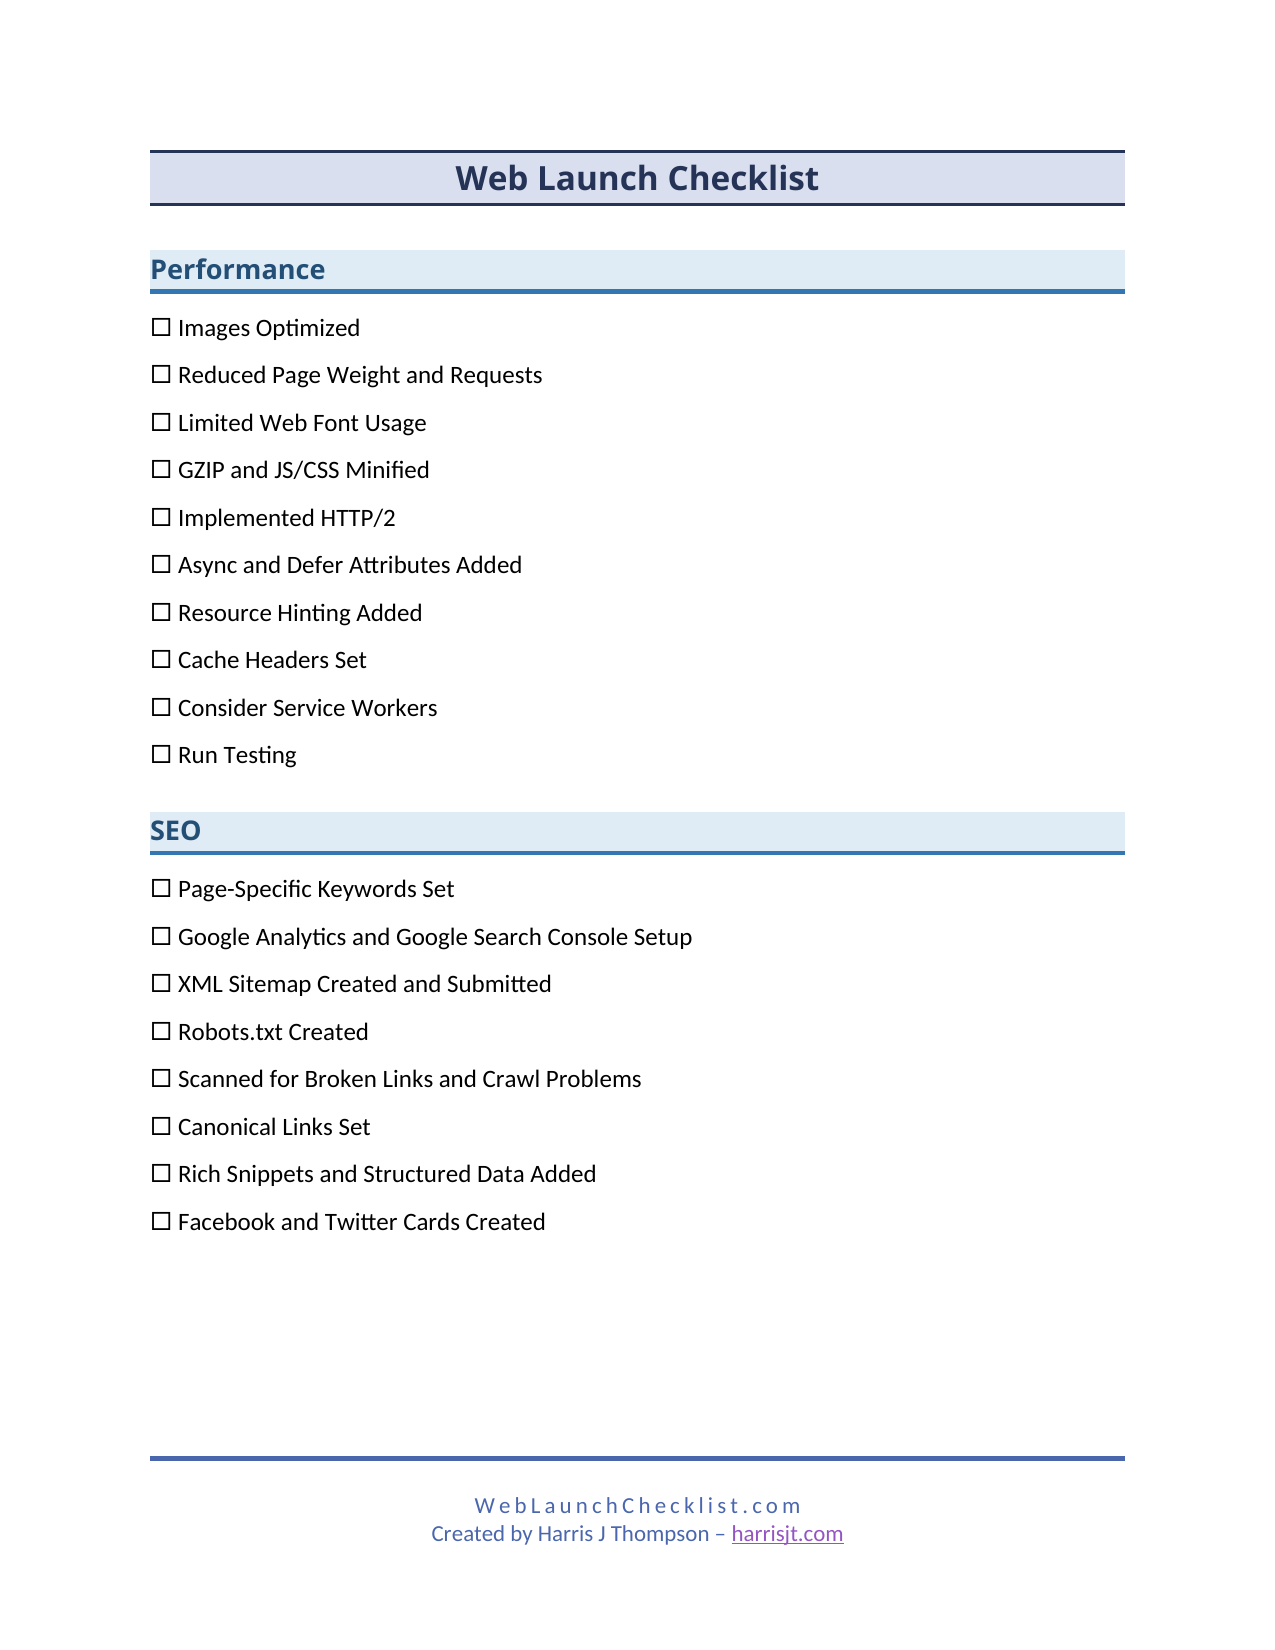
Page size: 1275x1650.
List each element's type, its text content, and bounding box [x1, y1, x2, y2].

text Implemented HTTP/2 [150, 502, 1125, 532]
text Cache Headers Set [150, 644, 1125, 675]
subtitle Web Launch Checklist [150, 153, 1125, 203]
text Facebook and Twitter Cards Created [150, 1206, 1125, 1236]
text Scanned for Broken Links and Crawl Problems [150, 1063, 1125, 1094]
text Resource Hinting Added [150, 597, 1125, 627]
text Robots.txt Created [150, 1016, 1125, 1046]
text GZIP and JS/CSS Minified [150, 454, 1125, 485]
text Async and Defer Attributes Added [150, 549, 1125, 580]
subtitle SEO [150, 812, 1125, 851]
subtitle Performance [150, 250, 1125, 289]
text Run Testing [150, 739, 1125, 770]
text Rich Snippets and Structured Data Added [150, 1158, 1125, 1189]
text Google Analytics and Google Search Console Setup [150, 921, 1125, 951]
text XML Sitemap Created and Submitted [150, 968, 1125, 999]
text Consider Service Workers [150, 692, 1125, 722]
text Images Optimized [150, 312, 1125, 342]
text Page-Specific Keywords Set [150, 873, 1125, 904]
text Canonical Links Set [150, 1111, 1125, 1141]
text Limited Web Font Usage [150, 407, 1125, 437]
text Reduced Page Weight and Requests [150, 359, 1125, 390]
